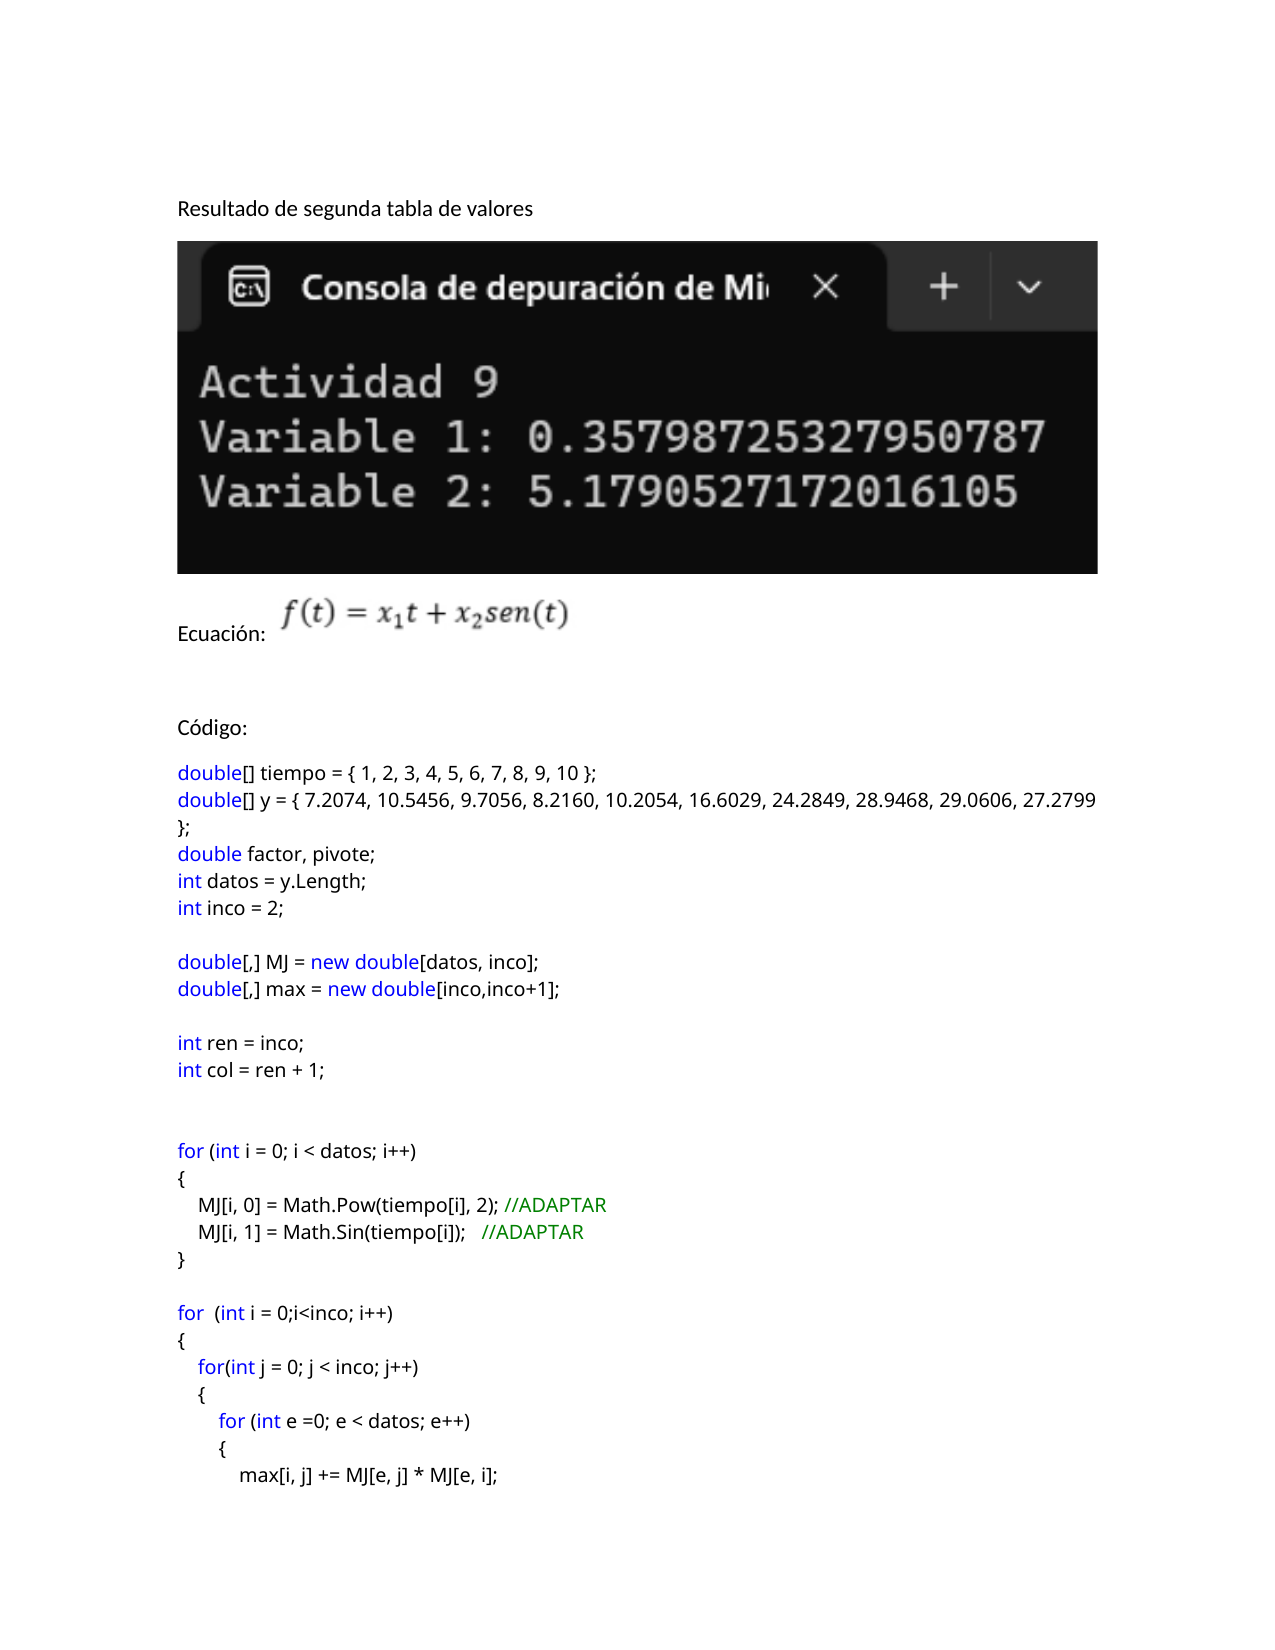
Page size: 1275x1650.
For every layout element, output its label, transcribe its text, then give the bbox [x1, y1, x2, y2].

text Resultado de segunda tabla de valores [177, 194, 1098, 222]
text int col = ren + 1; [177, 1056, 1098, 1083]
text int inco = 2; [177, 894, 1098, 922]
text double[,] max = new double[inco,inco+1]; [177, 976, 1098, 1002]
text double[] tiempo = { 1, 2, 3, 4, 5, 6, 7, 8, 9, 10 }; [177, 760, 1098, 787]
text { [177, 1326, 1098, 1353]
picture [271, 592, 587, 642]
text } [177, 1245, 1098, 1272]
text { [177, 1164, 1098, 1191]
text { [177, 1434, 1098, 1461]
text int ren = inco; [177, 1029, 1098, 1056]
text Código: [177, 713, 1098, 741]
text { [177, 1380, 1098, 1407]
text int datos = y.Length; [177, 868, 1098, 894]
text double[,] MJ = new double[datos, inco]; [177, 948, 1098, 976]
text for (int e =0; e < datos; e++) [177, 1407, 1098, 1434]
text for (int i = 0;i<inco; i++) [177, 1299, 1098, 1326]
text for (int i = 0; i < datos; i++) [177, 1137, 1098, 1164]
text for(int j = 0; j < inco; j++) [177, 1353, 1098, 1380]
text max[i, j] += MJ[e, j] * MJ[e, i]; [177, 1461, 1098, 1488]
picture [177, 241, 1098, 574]
text double[] y = { 7.2074, 10.5456, 9.7056, 8.2160, 10.2054, 16.6029, 24.2849, 28.9468, 29.0606, 27.2799 }; [177, 787, 1098, 841]
text MJ[i, 1] = Math.Sin(tiempo[i]); //ADAPTAR [177, 1218, 1098, 1245]
text MJ[i, 0] = Math.Pow(tiempo[i], 2); //ADAPTAR [177, 1191, 1098, 1218]
text double factor, pivote; [177, 841, 1098, 868]
